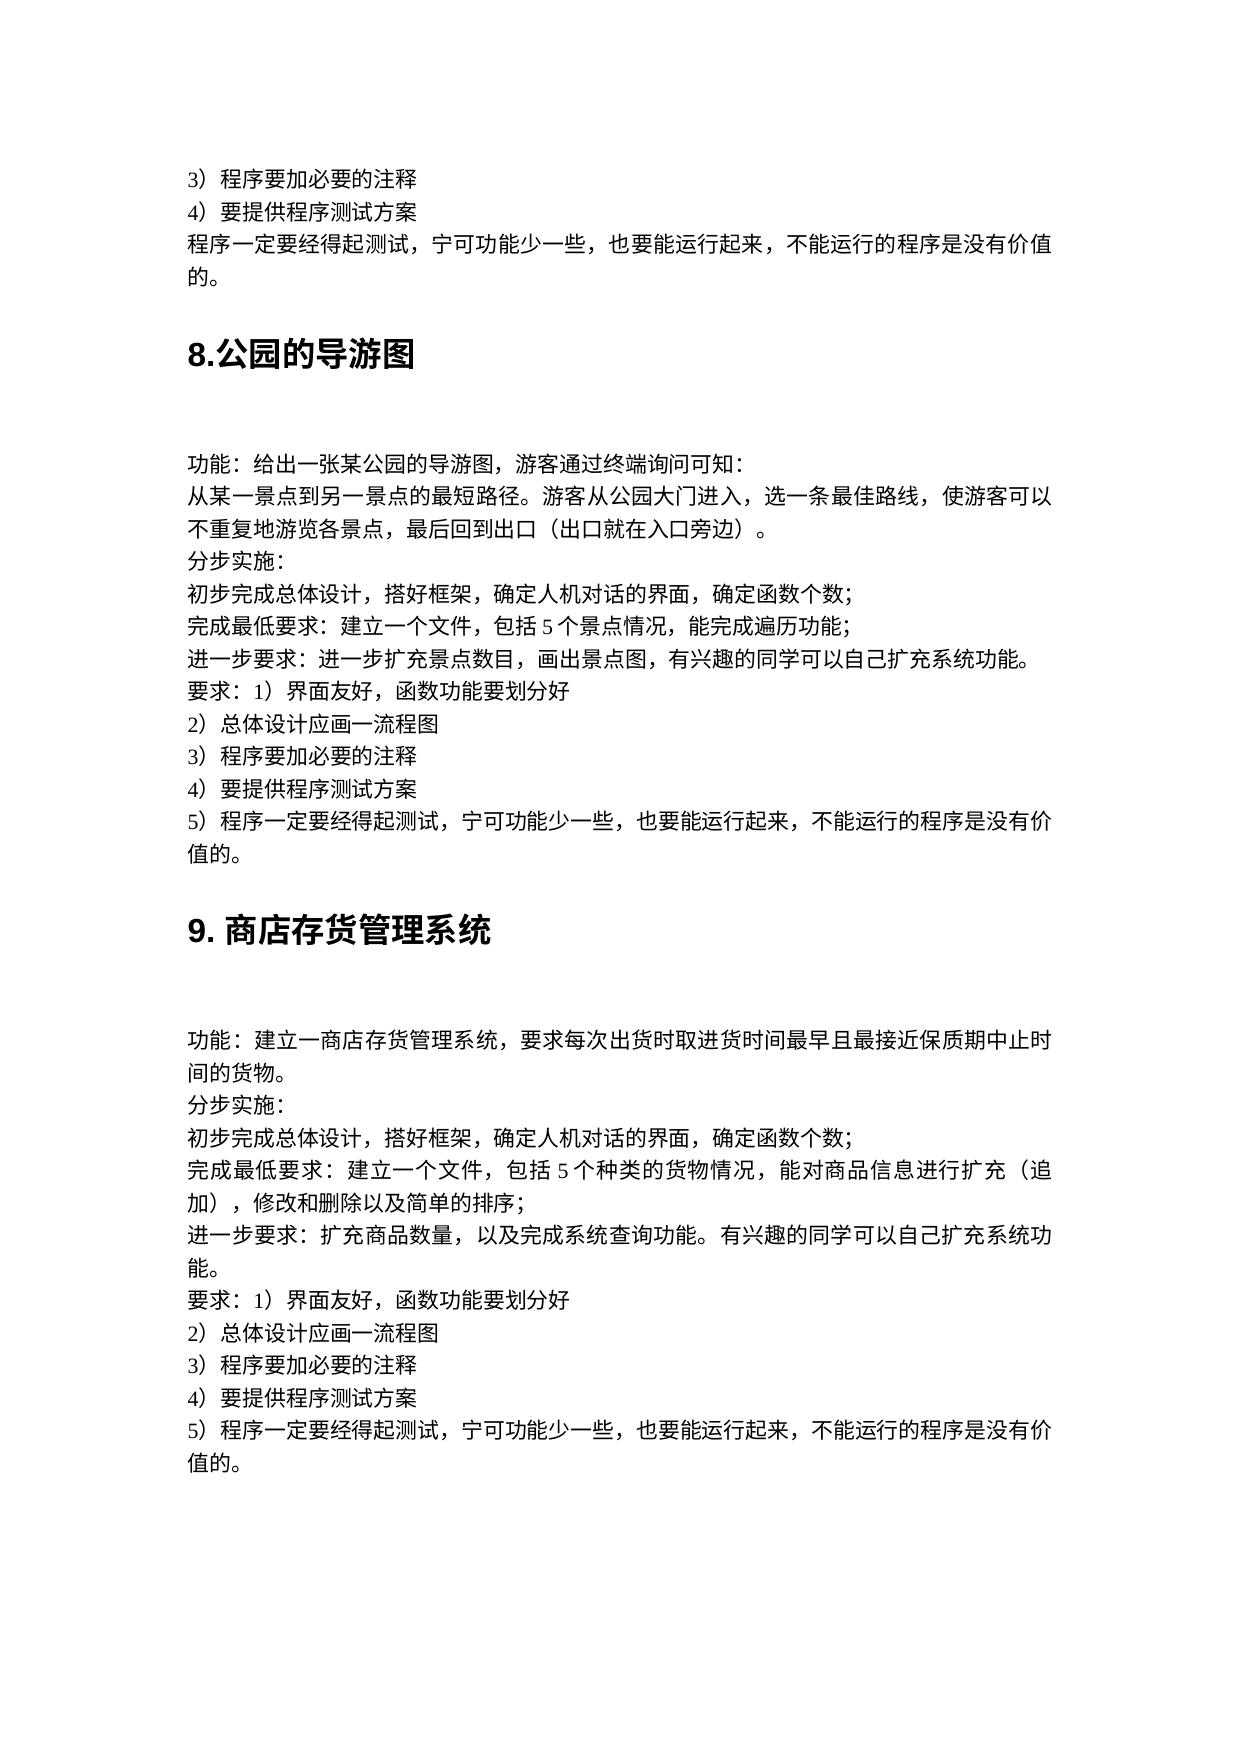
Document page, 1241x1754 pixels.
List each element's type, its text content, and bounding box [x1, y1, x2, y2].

text 分步实施： [187, 544, 1053, 576]
text 完成最低要求：建立一个文件，包括5个景点情况，能完成遍历功能； [187, 609, 1053, 641]
text 2）总体设计应画一流程图 [187, 706, 1053, 739]
subtitle 9. 商店存货管理系统 [187, 896, 1053, 961]
text 完成最低要求：建立一个文件，包括5个种类的货物情况，能对商品信息进行扩充（追加），修改和删除以及简单的排序； [187, 1153, 1053, 1218]
text 3）程序要加必要的注释 [187, 739, 1053, 771]
subtitle 8.公园的导游图 [187, 319, 1053, 384]
text 进一步要求：进一步扩充景点数目，画出景点图，有兴趣的同学可以自己扩充系统功能。 [187, 641, 1053, 674]
text 4）要提供程序测试方案 [187, 1381, 1053, 1413]
text 初步完成总体设计，搭好框架，确定人机对话的界面，确定函数个数； [187, 576, 1053, 609]
text 3）程序要加必要的注释 [187, 162, 1053, 194]
text 初步完成总体设计，搭好框架，确定人机对话的界面，确定函数个数； [187, 1121, 1053, 1153]
text 3）程序要加必要的注释 [187, 1348, 1053, 1381]
text 4）要提供程序测试方案 [187, 194, 1053, 227]
text 程序一定要经得起测试，宁可功能少一些，也要能运行起来，不能运行的程序是没有价值的。 [187, 227, 1053, 292]
text 从某一景点到另一景点的最短路径。游客从公园大门进入，选一条最佳路线，使游客可以不重复地游览各景点，最后回到出口（出口就在入口旁边）。 [187, 479, 1053, 544]
text 功能：给出一张某公园的导游图，游客通过终端询问可知： [187, 446, 1053, 479]
text 2）总体设计应画一流程图 [187, 1316, 1053, 1348]
text 5）程序一定要经得起测试，宁可功能少一些，也要能运行起来，不能运行的程序是没有价值的。 [187, 1413, 1053, 1478]
text 分步实施： [187, 1088, 1053, 1121]
text 进一步要求：扩充商品数量，以及完成系统查询功能。有兴趣的同学可以自己扩充系统功能。 [187, 1218, 1053, 1283]
text 功能：建立一商店存货管理系统，要求每次出货时取进货时间最早且最接近保质期中止时间的货物。 [187, 1023, 1053, 1088]
text 要求：1）界面友好，函数功能要划分好 [187, 1283, 1053, 1316]
text 4）要提供程序测试方案 [187, 771, 1053, 804]
text 要求：1）界面友好，函数功能要划分好 [187, 674, 1053, 706]
text 5）程序一定要经得起测试，宁可功能少一些，也要能运行起来，不能运行的程序是没有价值的。 [187, 804, 1053, 869]
